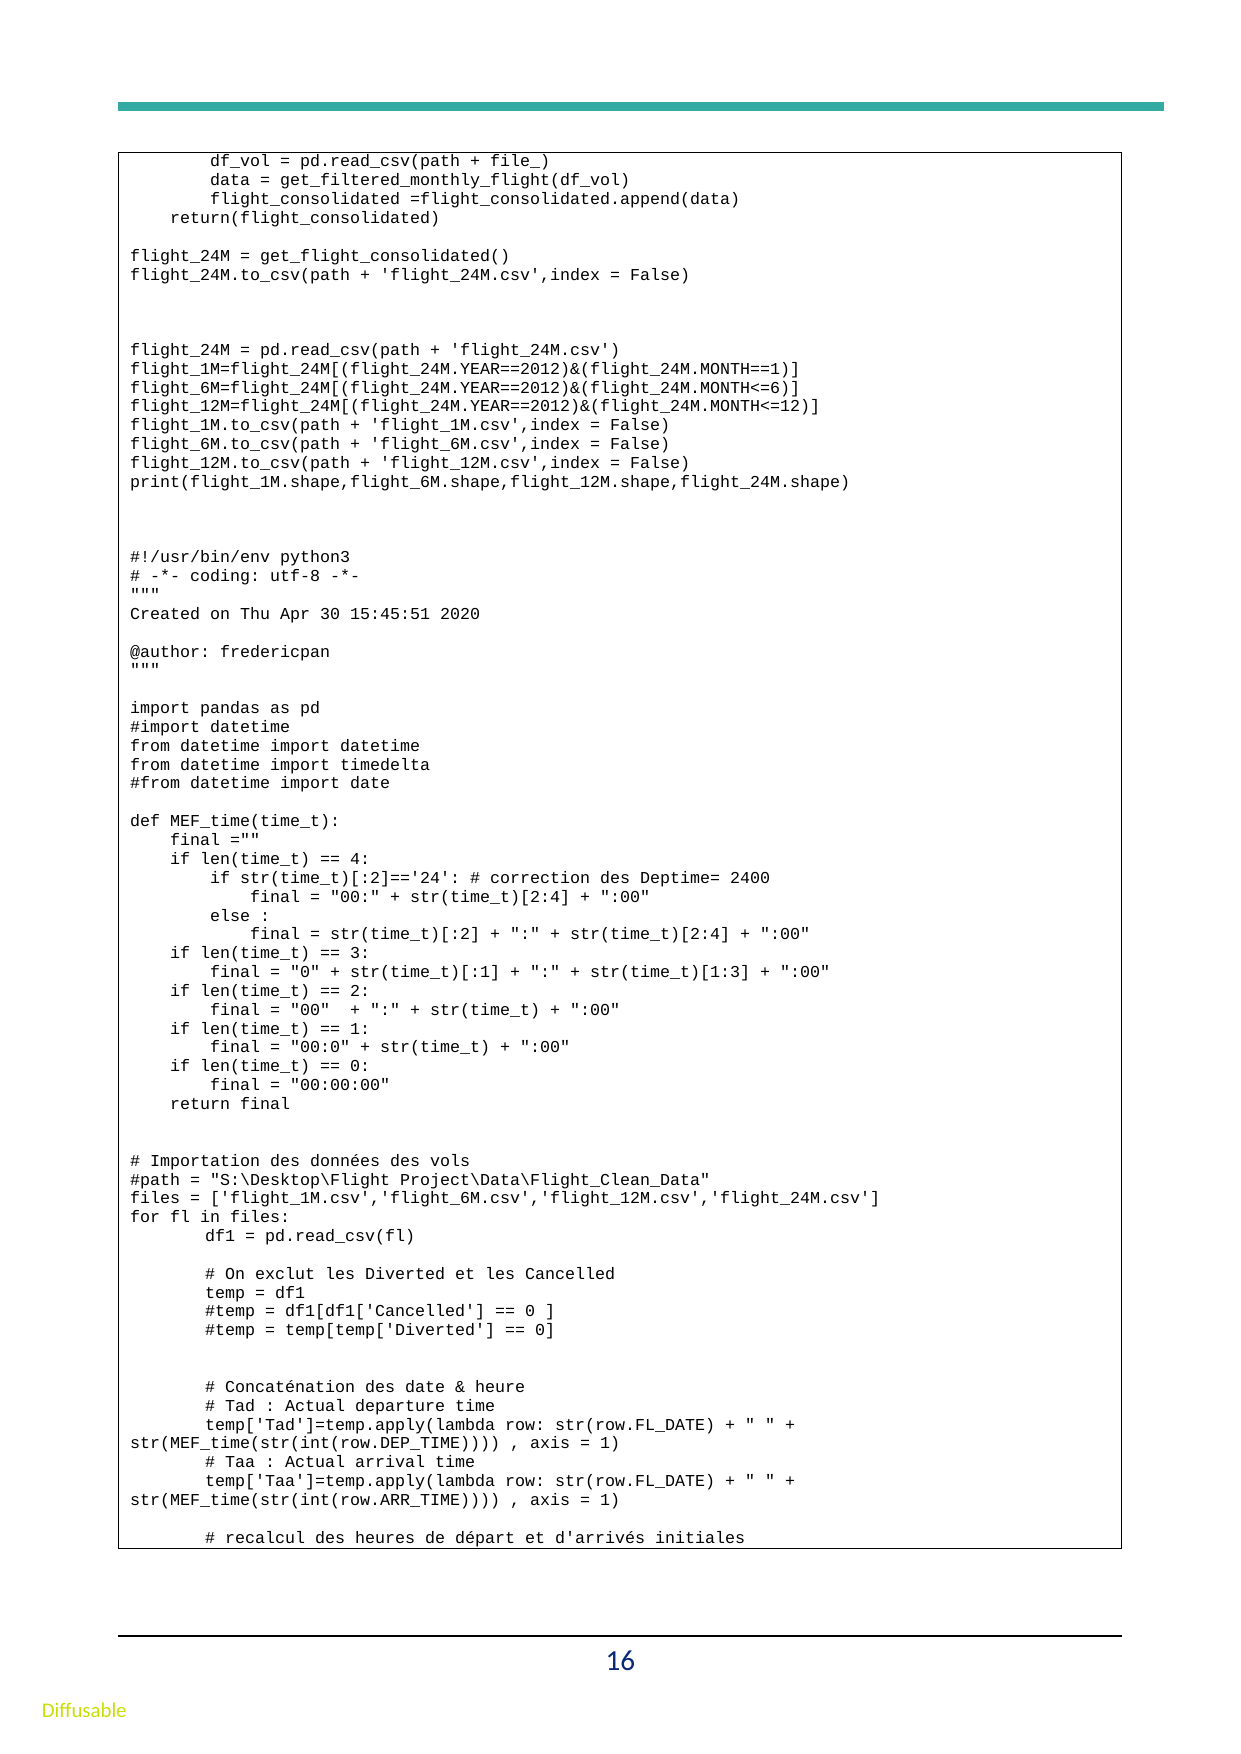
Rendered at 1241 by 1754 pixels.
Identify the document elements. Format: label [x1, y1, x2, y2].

table_header [119, 153, 1121, 1548]
